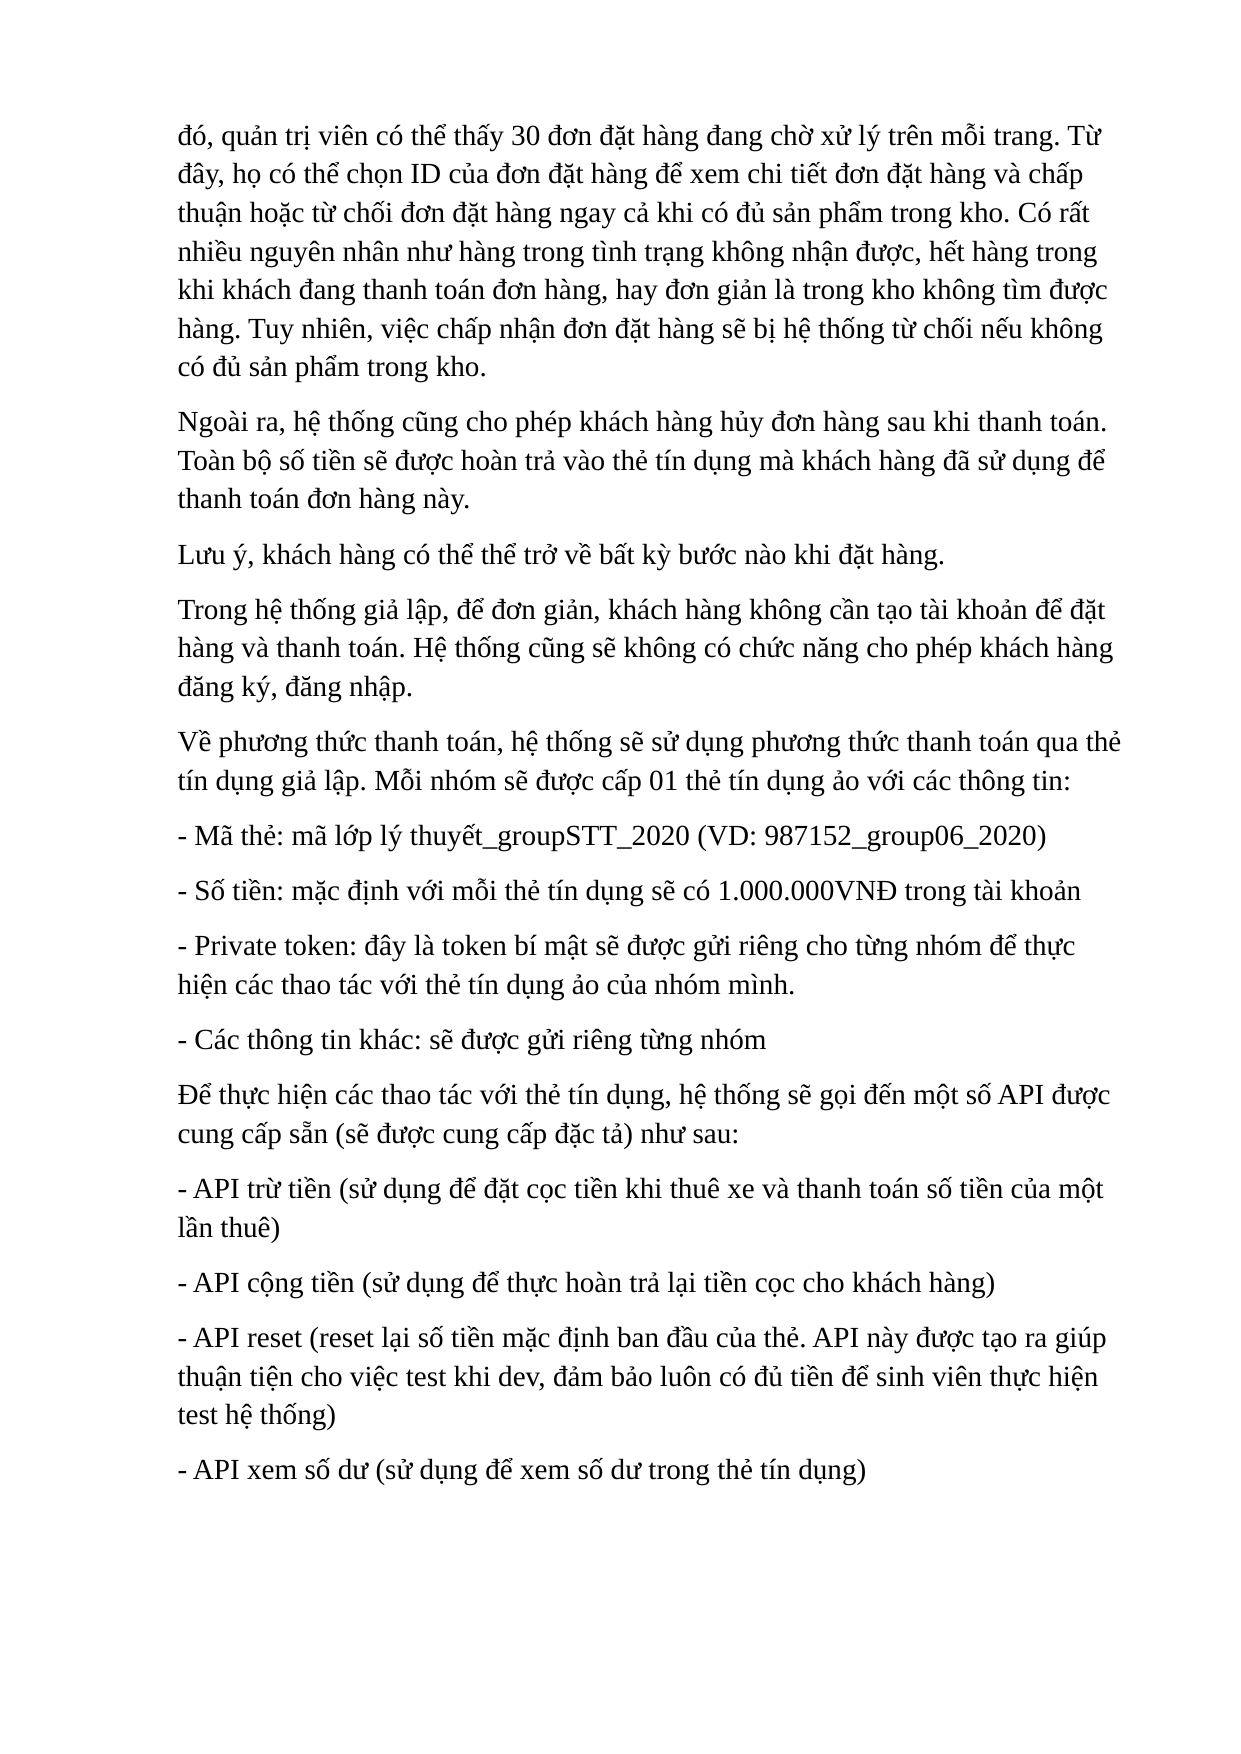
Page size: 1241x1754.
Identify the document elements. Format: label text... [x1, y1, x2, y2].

text - API cộng tiền (sử dụng để thực hoàn trả lại tiền cọc cho khách hàng) [177, 1265, 1122, 1298]
text Về phương thức thanh toán, hệ thống sẽ sử dụng phương thức thanh toán qua thẻ tín dụng giả lập. Mỗi nhóm sẽ được cấp 01 thẻ tín dụng ảo với các thông tin: [177, 724, 1122, 796]
text - API xem số dư (sử dụng để xem số dư trong thẻ tín dụng) [177, 1452, 1122, 1486]
text Để thực hiện các thao tác với thẻ tín dụng, hệ thống sẽ gọi đến một số API được cung cấp sẵn (sẽ được cung cấp đặc tả) như sau: [177, 1077, 1122, 1149]
text Trong hệ thống giả lập, để đơn giản, khách hàng không cần tạo tài khoản để đặt hàng và thanh toán. Hệ thống cũng sẽ không có chức năng cho phép khách hàng đăng ký, đăng nhập. [177, 592, 1122, 703]
text - API reset (reset lại số tiền mặc định ban đầu của thẻ. API này được tạo ra giúp thuận tiện cho việc test khi dev, đảm bảo luôn có đủ tiền để sinh viên thực hiện test hệ thống) [177, 1320, 1122, 1431]
text - Private token: đây là token bí mật sẽ được gửi riêng cho từng nhóm để thực hiện các thao tác với thẻ tín dụng ảo của nhóm mình. [177, 928, 1122, 1001]
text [177, 118, 1122, 383]
text Lưu ý, khách hàng có thể thể trở về bất kỳ bước nào khi đặt hàng. [177, 537, 1122, 570]
text - Các thông tin khác: sẽ được gửi riêng từng nhóm [177, 1022, 1122, 1056]
text - Số tiền: mặc định với mỗi thẻ tín dụng sẽ có 1.000.000VNĐ trong tài khoản [177, 873, 1122, 907]
text Ngoài ra, hệ thống cũng cho phép khách hàng hủy đơn hàng sau khi thanh toán. Toàn bộ số tiền sẽ được hoàn trả vào thẻ tín dụng mà khách hàng đã sử dụng để thanh toán đơn hàng này. [177, 404, 1122, 515]
text - API trừ tiền (sử dụng để đặt cọc tiền khi thuê xe và thanh toán số tiền của một lần thuê) [177, 1171, 1122, 1243]
text - Mã thẻ: mã lớp lý thuyết_groupSTT_2020 (VD: 987152_group06_2020) [177, 818, 1122, 852]
